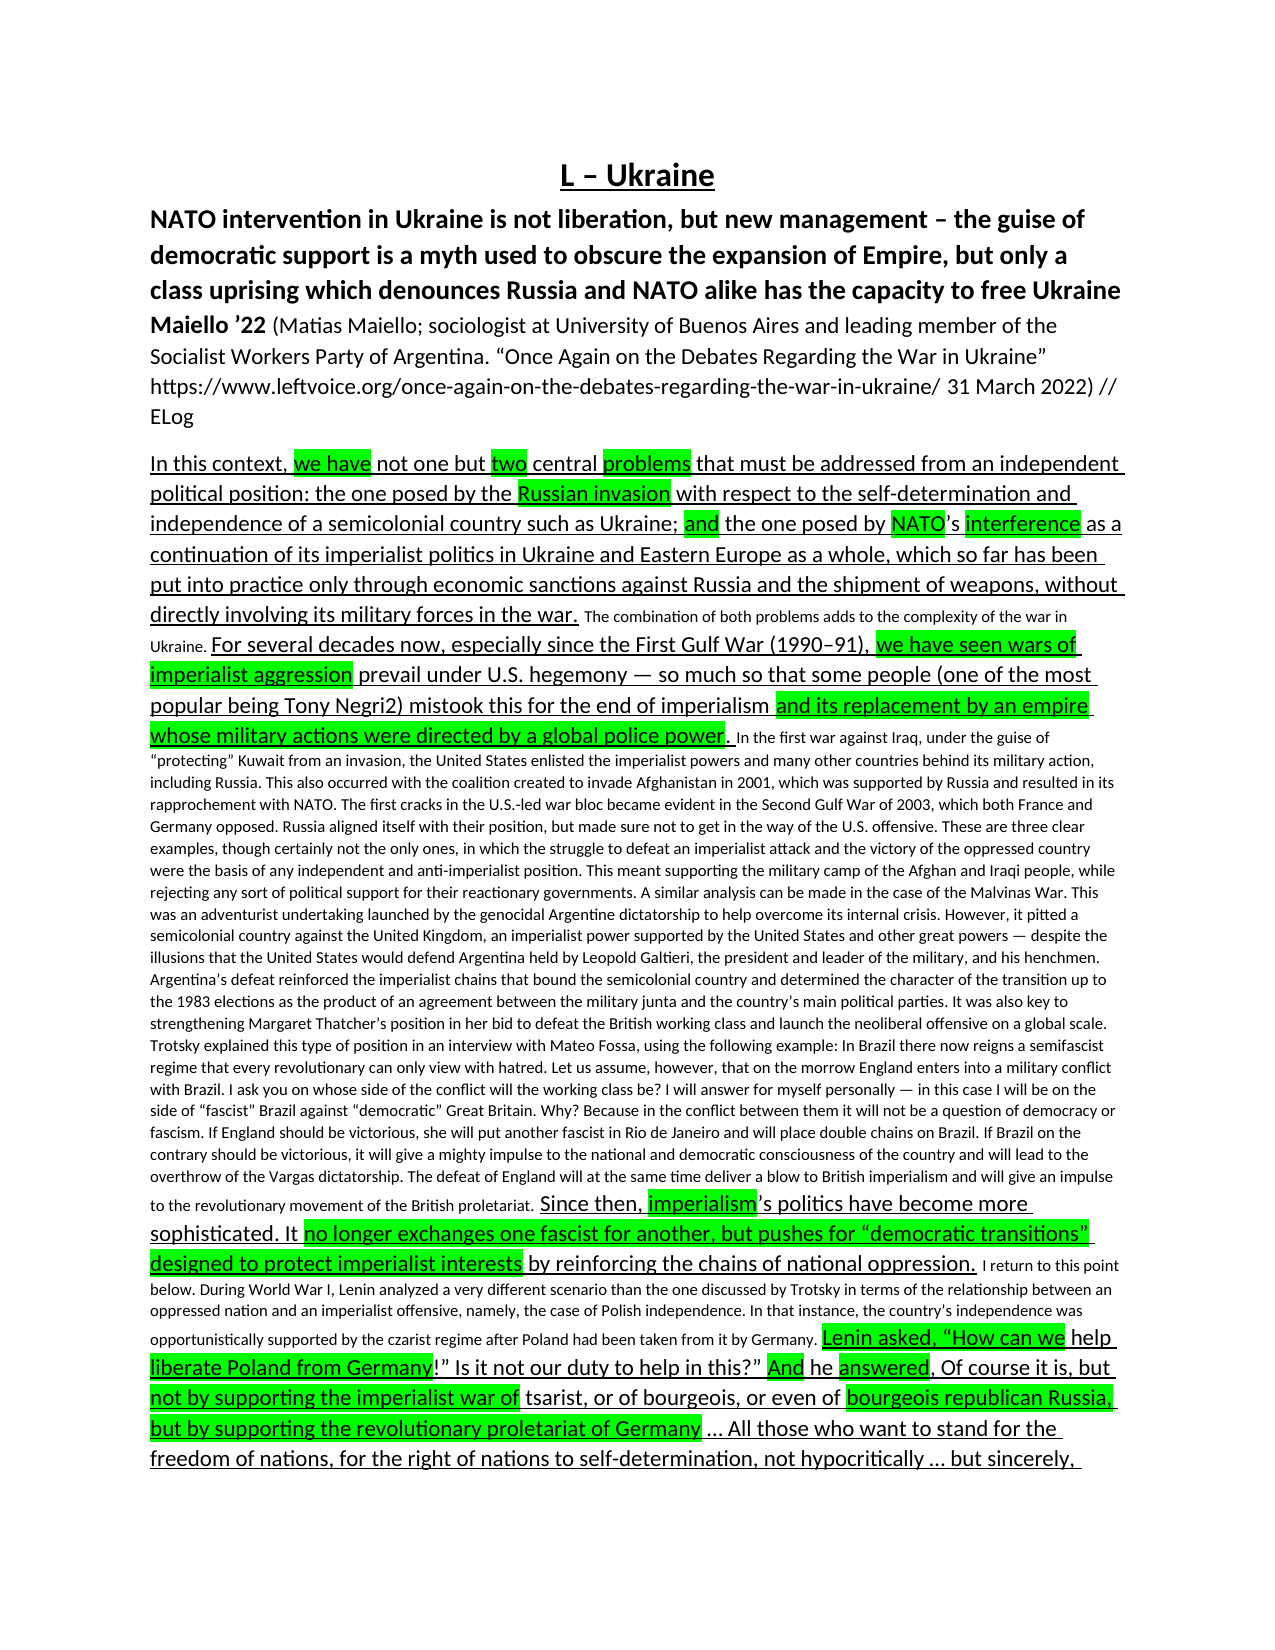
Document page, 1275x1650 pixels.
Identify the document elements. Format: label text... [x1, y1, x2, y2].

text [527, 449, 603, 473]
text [150, 596, 1125, 1472]
subtitle NATO intervention in Ukraine is not liberation, but new management – the guise of democratic support is a myth used to obscure the expansion of Empire, but only a class uprising which denounces Russia and NATO alike has the capacity to free Ukraine [150, 202, 1125, 307]
text Maiello ’22 (Matias Maiello; sociologist at University of Buenos Aires and leading member of the Socialist Workers Party of Argentina. “Once Again on the Debates Regarding the War in Ukraine” https://www.leftvoice.org/once-again-on-the-debates-regarding-the-war-in-ukraine/ 31 March 2022) // ELog [150, 309, 1125, 430]
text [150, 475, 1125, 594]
subtitle L – Ukraine [150, 154, 1125, 195]
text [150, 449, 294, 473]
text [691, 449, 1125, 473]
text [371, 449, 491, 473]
